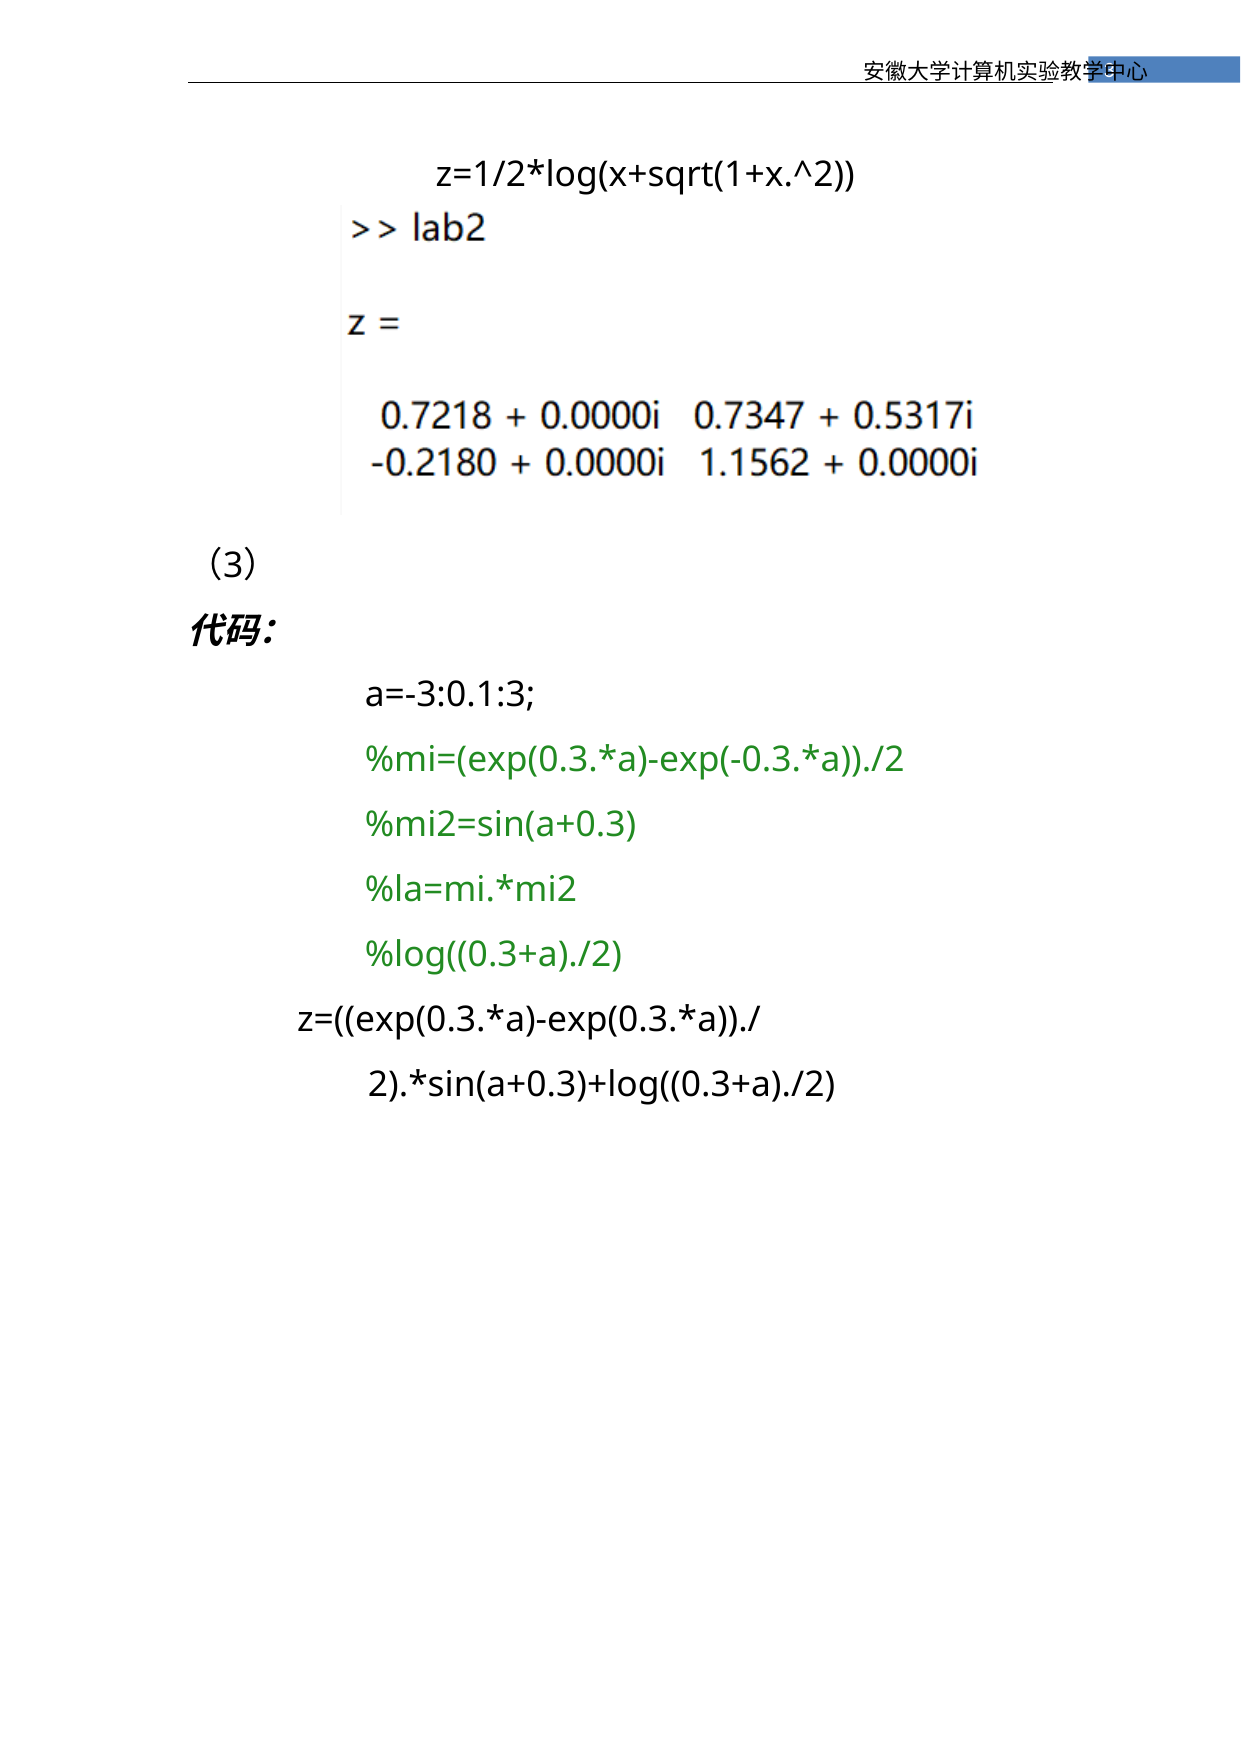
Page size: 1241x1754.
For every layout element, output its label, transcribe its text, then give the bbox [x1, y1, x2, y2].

text %mi=(exp(0.3.*a)-exp(-0.3.*a))./2 [187, 725, 1053, 790]
text （3） [187, 530, 1053, 595]
text %mi2=sin(a+0.3) [187, 790, 1053, 855]
text a=-3:0.1:3; [187, 660, 1053, 725]
text 代码： [187, 595, 1053, 660]
text z=((exp(0.3.*a)-exp(0.3.*a))./2).*sin(a+0.3)+log((0.3+a)./2) [297, 985, 1053, 1115]
picture [340, 205, 1057, 515]
text %la=mi.*mi2 [187, 855, 1053, 920]
text %log((0.3+a)./2) [187, 920, 1053, 985]
text z=1/2*log(x+sqrt(1+x.^2)) [187, 140, 1053, 205]
